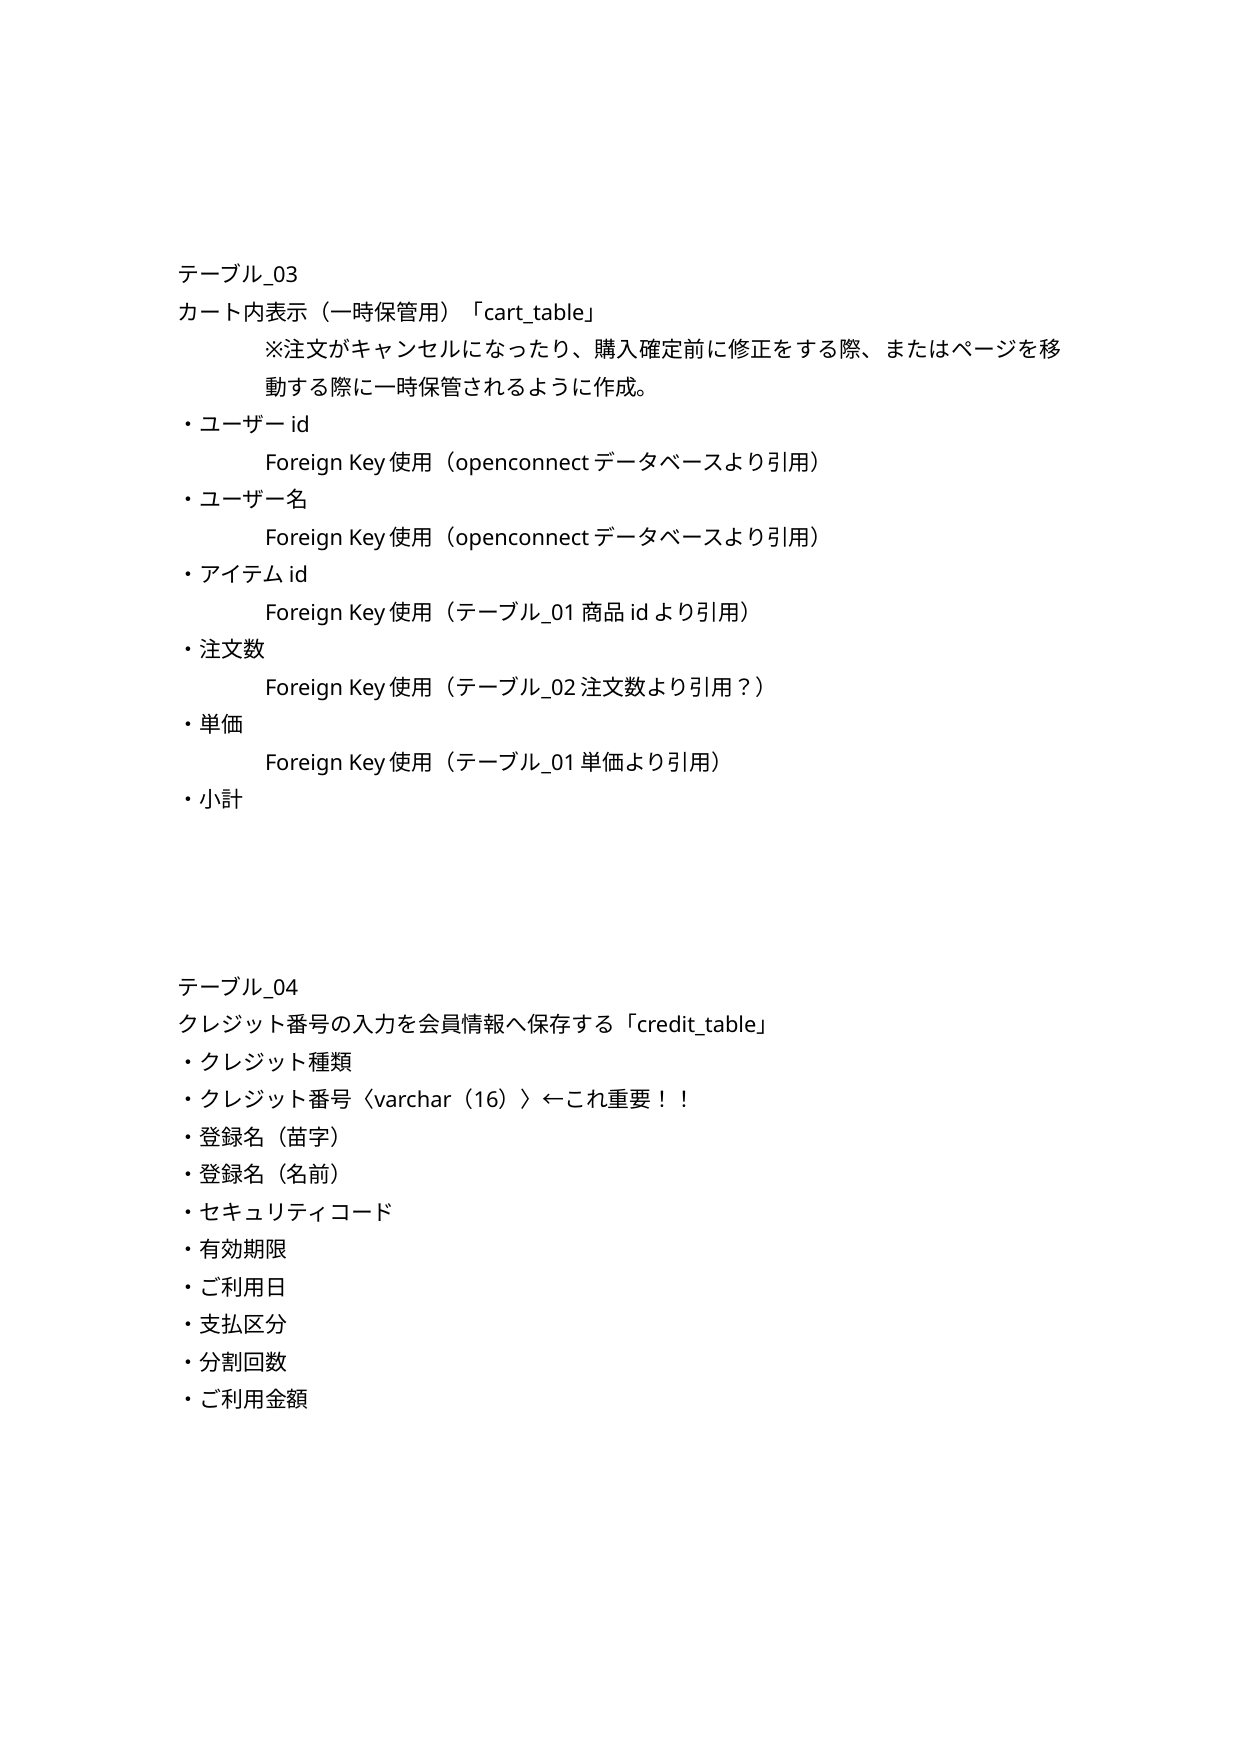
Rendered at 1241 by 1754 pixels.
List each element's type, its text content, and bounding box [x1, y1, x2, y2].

text テーブル_03 [177, 254, 1063, 292]
text ・ユーザーid [177, 404, 1063, 442]
text Foreign Key使用（テーブル_02注文数より引用？） [177, 667, 1063, 704]
text ・ご利用金額 [177, 1379, 1063, 1417]
text ・クレジット種類 [177, 1042, 1063, 1079]
text クレジット番号の入力を会員情報へ保存する「credit_table」 [177, 1004, 1063, 1042]
text ・アイテムid [177, 554, 1063, 592]
text ・注文数 [177, 629, 1063, 667]
text ・小計 [177, 779, 1063, 817]
text ※注文がキャンセルになったり、購入確定前に修正をする際、またはページを移動する際に一時保管されるように作成。 [265, 329, 1063, 404]
text Foreign Key使用（テーブル_01 商品idより引用） [177, 592, 1063, 629]
text テーブル_04 [177, 967, 1063, 1004]
text Foreign Key使用（openconnectデータベースより引用） [177, 442, 1063, 479]
text ・ユーザー名 [177, 479, 1063, 517]
text ・単価 [177, 704, 1063, 742]
text ・支払区分 [177, 1304, 1063, 1342]
text Foreign Key使用（テーブル_01単価より引用） [177, 742, 1063, 779]
text カート内表示（一時保管用）「cart_table」 [177, 292, 1063, 329]
text Foreign Key使用（openconnectデータベースより引用） [177, 517, 1063, 554]
text ・有効期限 [177, 1229, 1063, 1267]
text ・分割回数 [177, 1342, 1063, 1379]
text ・登録名（名前） [177, 1154, 1063, 1192]
text ・クレジット番号〈varchar（16）〉←これ重要！！ [177, 1079, 1063, 1117]
text ・セキュリティコード [177, 1192, 1063, 1229]
text ・登録名（苗字） [177, 1117, 1063, 1154]
text ・ご利用日 [177, 1267, 1063, 1304]
